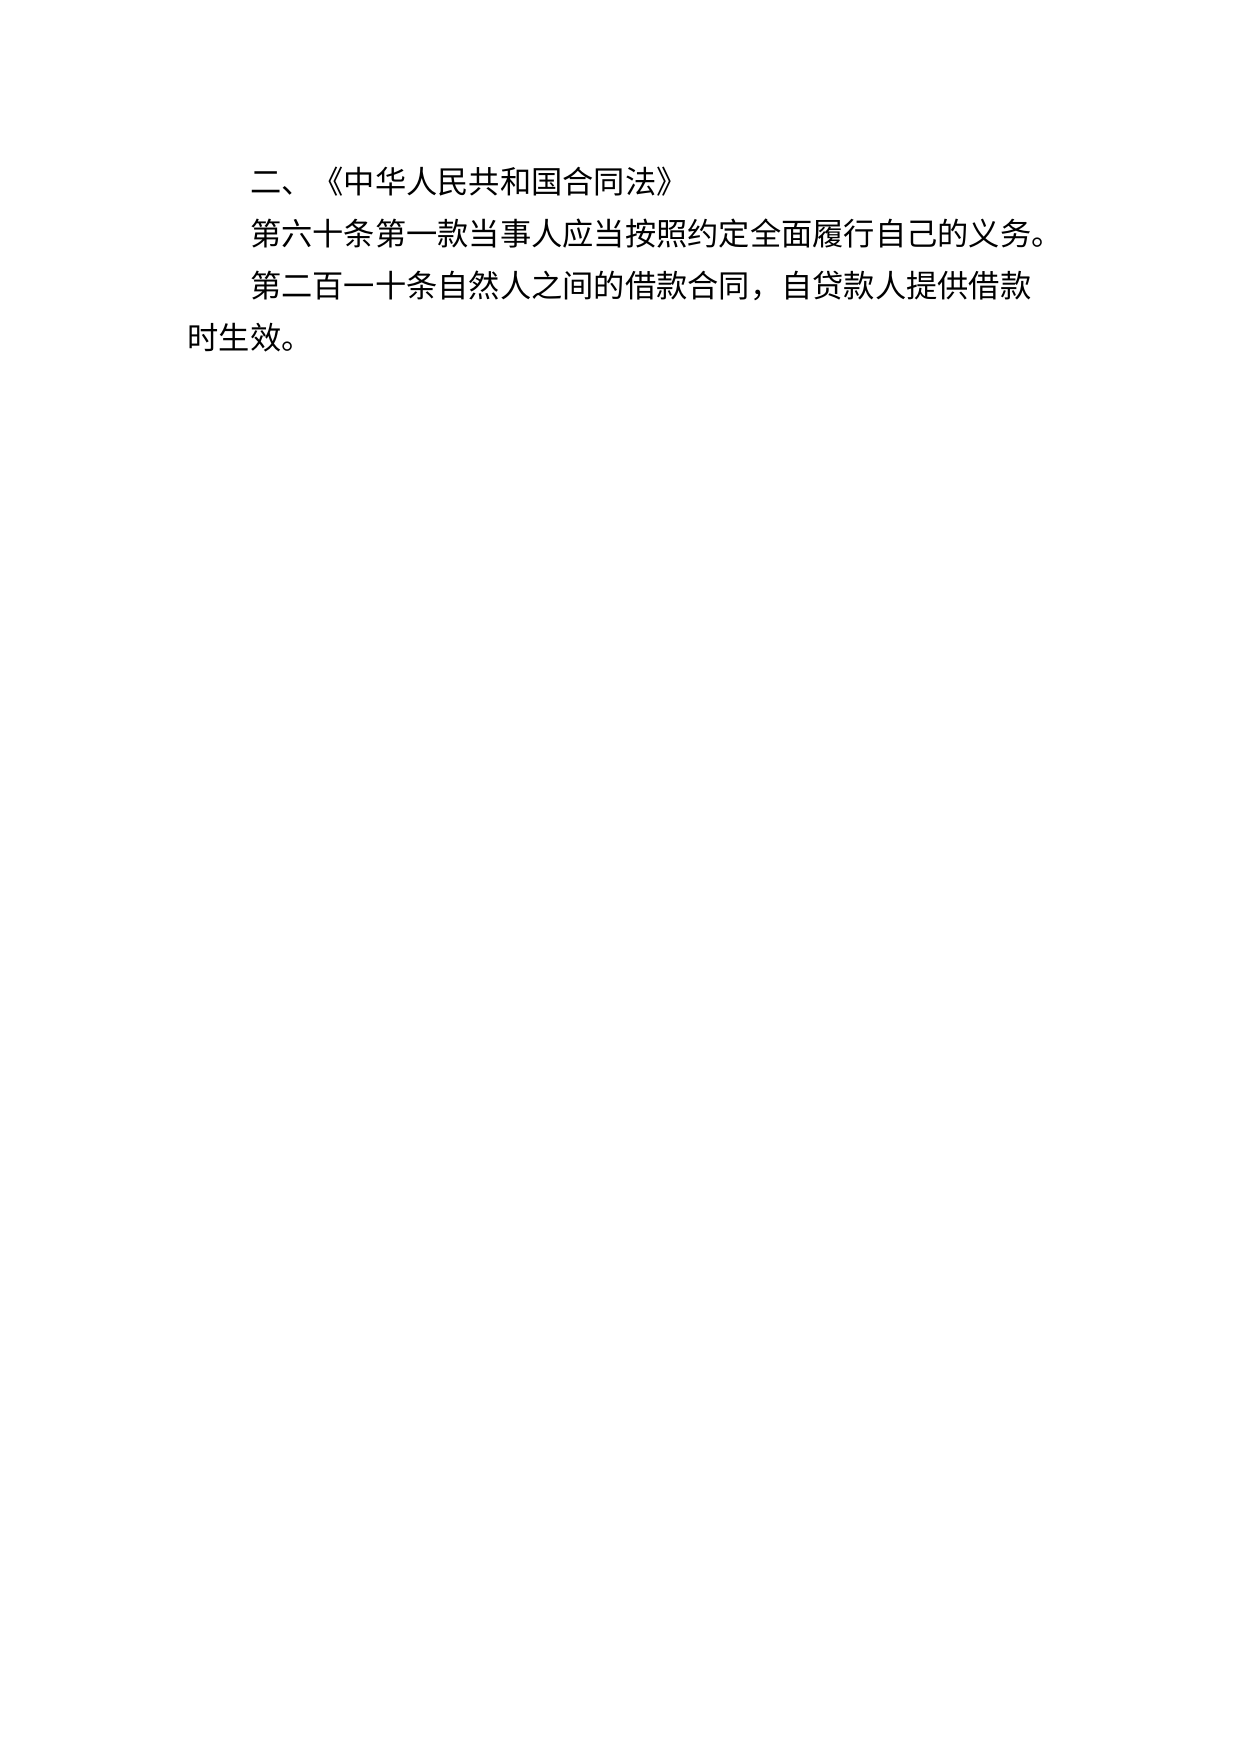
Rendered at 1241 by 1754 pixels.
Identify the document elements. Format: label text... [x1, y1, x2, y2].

text 二、《中华人民共和国合同法》 [187, 150, 1053, 202]
text 第二百一十条自然人之间的借款合同，自贷款人提供借款时生效。 [187, 254, 1053, 358]
text 第六十条第一款当事人应当按照约定全面履行自己的义务。 [187, 202, 1053, 254]
